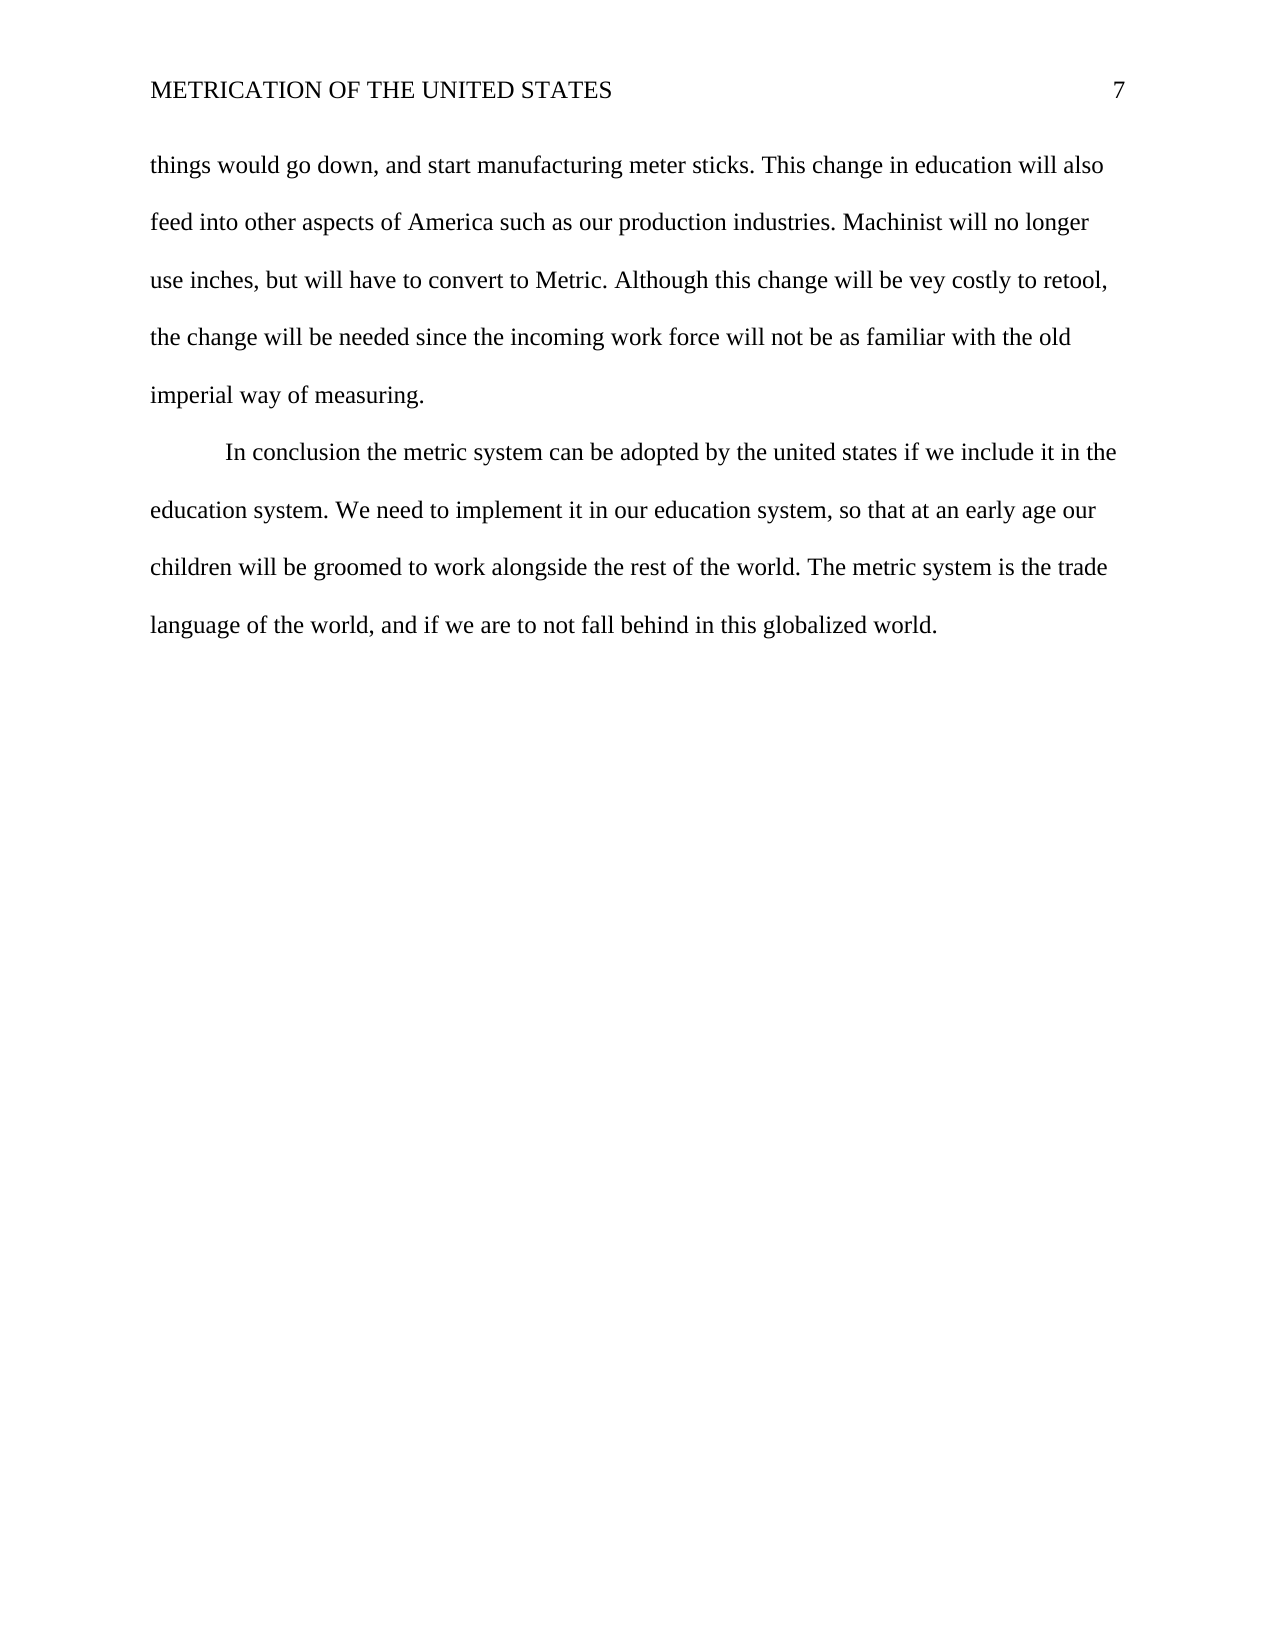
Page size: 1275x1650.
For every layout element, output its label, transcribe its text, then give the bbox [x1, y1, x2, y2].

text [150, 150, 1125, 409]
text In conclusion the metric system can be adopted by the united states if we include it in the education system. We need to implement it in our education system, so that at an early age our children will be groomed to work alongside the rest of the world. The metric system is the trade language of the world, and if we are to not fall behind in this globalized world. [150, 437, 1125, 639]
